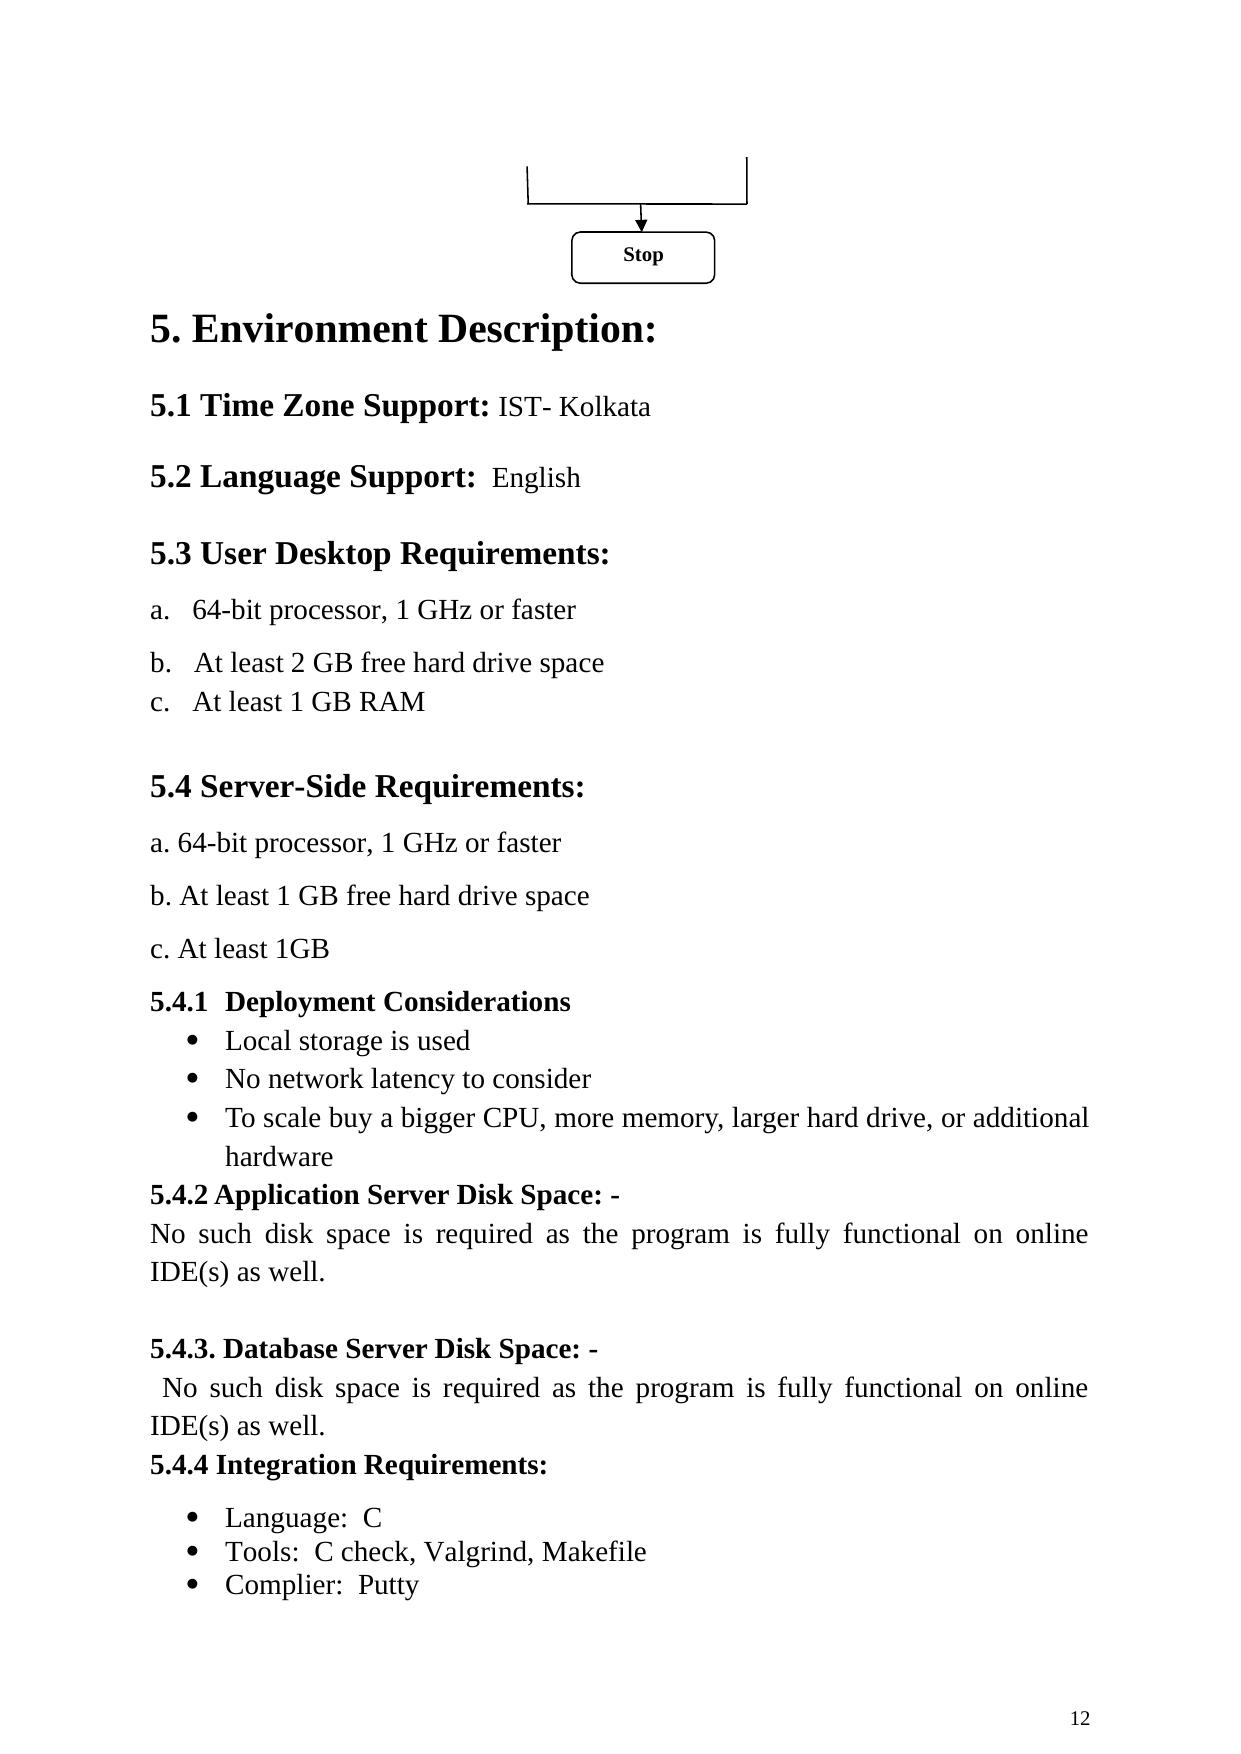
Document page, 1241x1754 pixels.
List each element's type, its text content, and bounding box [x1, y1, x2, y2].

list Tools: C check, Valgrind, Makefile [187, 1534, 1090, 1567]
text a. 64-bit processor, 1 GHz or faster [150, 592, 1090, 626]
text 5.4.3. Database Server Disk Space: - [150, 1331, 1090, 1365]
list Complier: Putty [187, 1567, 1090, 1601]
text 5. Environment Description: [150, 303, 1090, 351]
text 5.2 Language Support: English [150, 457, 1090, 495]
text b. At least 2 GB free hard drive space [150, 645, 1090, 679]
list No network latency to consider [187, 1061, 1090, 1095]
text 5.3 User Desktop Requirements: [150, 533, 1090, 572]
text No such disk space is required as the program is fully functional on online IDE(s) as well. [150, 1216, 1090, 1288]
text a. 64-bit processor, 1 GHz or faster [150, 825, 1090, 858]
list To scale buy a bigger CPU, more memory, larger hard drive, or additional hardware [187, 1100, 1090, 1172]
text No such disk space is required as the program is fully functional on online IDE(s) as well. [150, 1370, 1090, 1442]
text 5.4.4 Integration Requirements: [150, 1447, 1090, 1481]
text b. At least 1 GB free hard drive space [150, 878, 1090, 912]
text c. At least 1 GB RAM [150, 684, 1090, 717]
text 5.1 Time Zone Support: IST- Kolkata [150, 385, 1090, 423]
text 5.4 Server-Side Requirements: [150, 766, 1090, 804]
list Language: C [187, 1500, 1090, 1534]
list Deployment Considerations [150, 984, 1090, 1018]
list Local storage is used [187, 1023, 1090, 1056]
text 5.4.2 Application Server Disk Space: - [150, 1177, 1090, 1211]
text c. At least 1GB [150, 931, 1090, 965]
